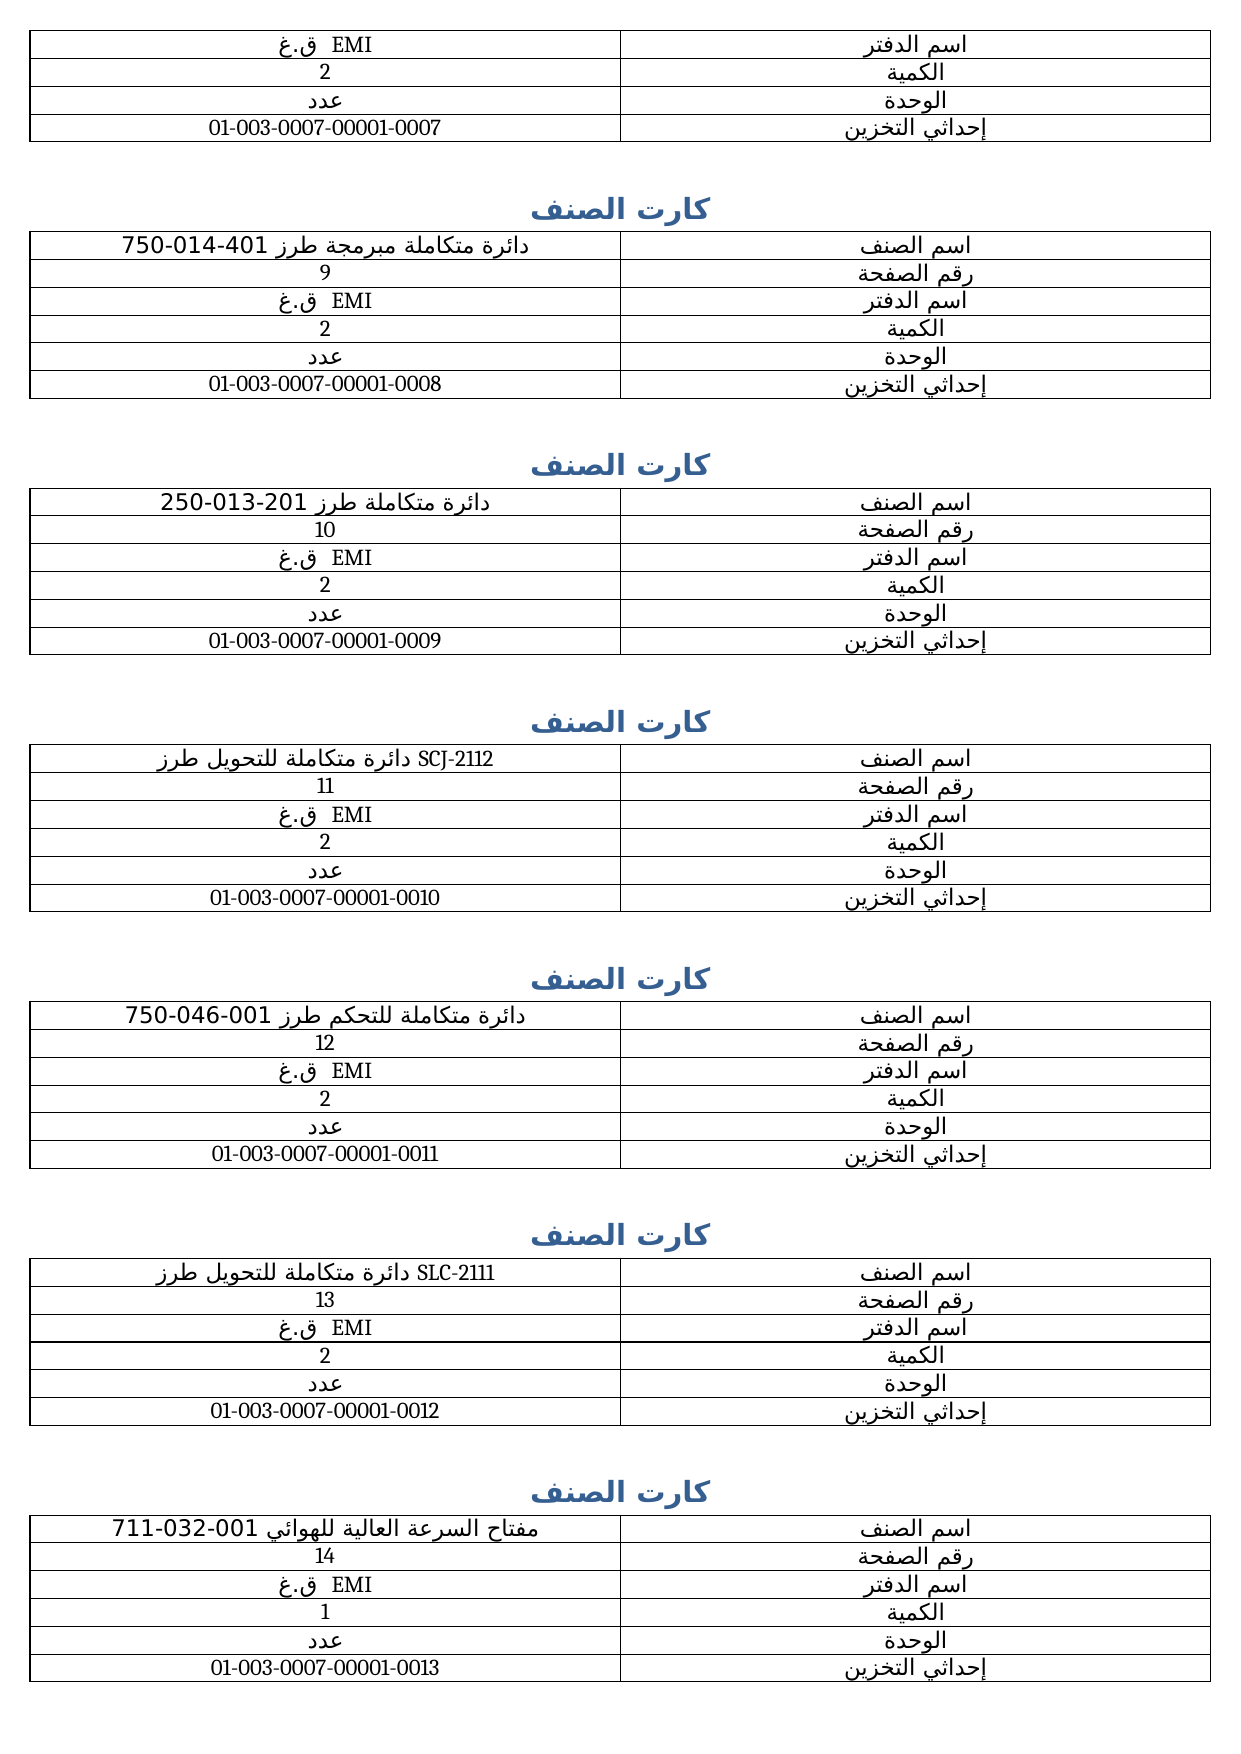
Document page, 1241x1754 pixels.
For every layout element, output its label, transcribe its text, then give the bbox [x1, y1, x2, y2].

subtitle كارت الصنف [30, 1476, 1210, 1509]
table_header دائرة متكاملة طرز 201-013-250 [31, 489, 620, 515]
table_cell عدد [31, 87, 620, 113]
table_cell 2 [31, 1343, 620, 1369]
table_cell اسم الدفتر [621, 801, 1210, 828]
table_cell عدد [31, 343, 620, 370]
table_cell 2 [31, 59, 620, 86]
table_header دائرة متكاملة للتحويل طرز SLC-2111 [31, 1259, 620, 1286]
table_header اسم الصنف [621, 232, 1210, 259]
table_cell إحداثي التخزين [621, 115, 1210, 141]
table_cell اسم الدفتر [621, 31, 1210, 58]
table_cell ق.غ EMI [31, 1315, 620, 1341]
table_cell إحداثي التخزين [621, 885, 1210, 911]
table_cell إحداثي التخزين [621, 628, 1210, 654]
table_cell 11 [31, 773, 620, 800]
table_cell الكمية [621, 316, 1210, 342]
table_header مفتاح السرعة العالية للهوائي 001-032-711 [31, 1516, 620, 1542]
table_cell ق.غ EMI [31, 1058, 620, 1084]
table_cell عدد [31, 1370, 620, 1397]
table_cell 2 [31, 316, 620, 342]
table_cell 10 [31, 516, 620, 543]
table_cell عدد [31, 1627, 620, 1653]
table_cell الوحدة [621, 1370, 1210, 1397]
table_cell الكمية [621, 1599, 1210, 1626]
table_cell 13 [31, 1287, 620, 1313]
table_cell ق.غ EMI [31, 288, 620, 314]
subtitle كارت الصنف [30, 962, 1210, 996]
table_cell 01-003-0007-00001-0011 [31, 1141, 620, 1168]
table_cell الوحدة [621, 600, 1210, 627]
subtitle كارت الصنف [30, 192, 1210, 226]
table_cell 2 [31, 829, 620, 856]
table_cell رقم الصفحة [621, 1543, 1210, 1570]
subtitle كارت الصنف [30, 1219, 1210, 1253]
table_cell 14 [31, 1543, 620, 1570]
table_cell الوحدة [621, 1627, 1210, 1653]
table_cell 01-003-0007-00001-0008 [31, 371, 620, 398]
table_cell الكمية [621, 572, 1210, 599]
table_cell الوحدة [621, 87, 1210, 113]
subtitle كارت الصنف [30, 449, 1210, 483]
table_cell 01-003-0007-00001-0007 [31, 115, 620, 141]
table_cell إحداثي التخزين [621, 1655, 1210, 1681]
table_cell رقم الصفحة [621, 516, 1210, 543]
table_cell رقم الصفحة [621, 1287, 1210, 1313]
table_cell اسم الدفتر [621, 1571, 1210, 1598]
table_cell اسم الدفتر [621, 1058, 1210, 1084]
table_header دائرة متكاملة للتحكم طرز 001-046-750 [31, 1002, 620, 1029]
table_cell 01-003-0007-00001-0012 [31, 1398, 620, 1424]
table_header اسم الصنف [621, 1002, 1210, 1029]
table_cell إحداثي التخزين [621, 1141, 1210, 1168]
table_header اسم الصنف [621, 1259, 1210, 1286]
table_cell اسم الدفتر [621, 544, 1210, 571]
table_cell رقم الصفحة [621, 773, 1210, 800]
table_cell ق.غ EMI [31, 544, 620, 571]
table_cell 2 [31, 1086, 620, 1112]
table_header دائرة متكاملة مبرمجة طرز 401-014-750 [31, 232, 620, 259]
table_cell الكمية [621, 829, 1210, 856]
table_header اسم الصنف [621, 489, 1210, 515]
table_header دائرة متكاملة للتحويل طرز SCJ-2112 [31, 745, 620, 772]
table_cell ق.غ EMI [31, 1571, 620, 1598]
table_header اسم الصنف [621, 1516, 1210, 1542]
table_cell 01-003-0007-00001-0013 [31, 1655, 620, 1681]
table_cell 12 [31, 1030, 620, 1057]
table_cell عدد [31, 857, 620, 883]
subtitle كارت الصنف [30, 705, 1210, 739]
table_cell الوحدة [621, 343, 1210, 370]
table_cell اسم الدفتر [621, 1315, 1210, 1341]
table_cell 9 [31, 260, 620, 287]
table_cell الكمية [621, 1343, 1210, 1369]
table_cell ق.غ EMI [31, 801, 620, 828]
table_cell إحداثي التخزين [621, 371, 1210, 398]
table_cell 1 [31, 1599, 620, 1626]
table_cell عدد [31, 600, 620, 627]
table_cell 2 [31, 572, 620, 599]
table_cell الكمية [621, 1086, 1210, 1112]
table_cell اسم الدفتر [621, 288, 1210, 314]
table_header اسم الصنف [621, 745, 1210, 772]
table_cell ق.غ EMI [31, 31, 620, 58]
table_cell 01-003-0007-00001-0009 [31, 628, 620, 654]
table_cell رقم الصفحة [621, 260, 1210, 287]
table_cell الوحدة [621, 1113, 1210, 1140]
table_cell الكمية [621, 59, 1210, 86]
table_cell الوحدة [621, 857, 1210, 883]
table_cell عدد [31, 1113, 620, 1140]
table_cell إحداثي التخزين [621, 1398, 1210, 1424]
table_cell رقم الصفحة [621, 1030, 1210, 1057]
table_cell 01-003-0007-00001-0010 [31, 885, 620, 911]
